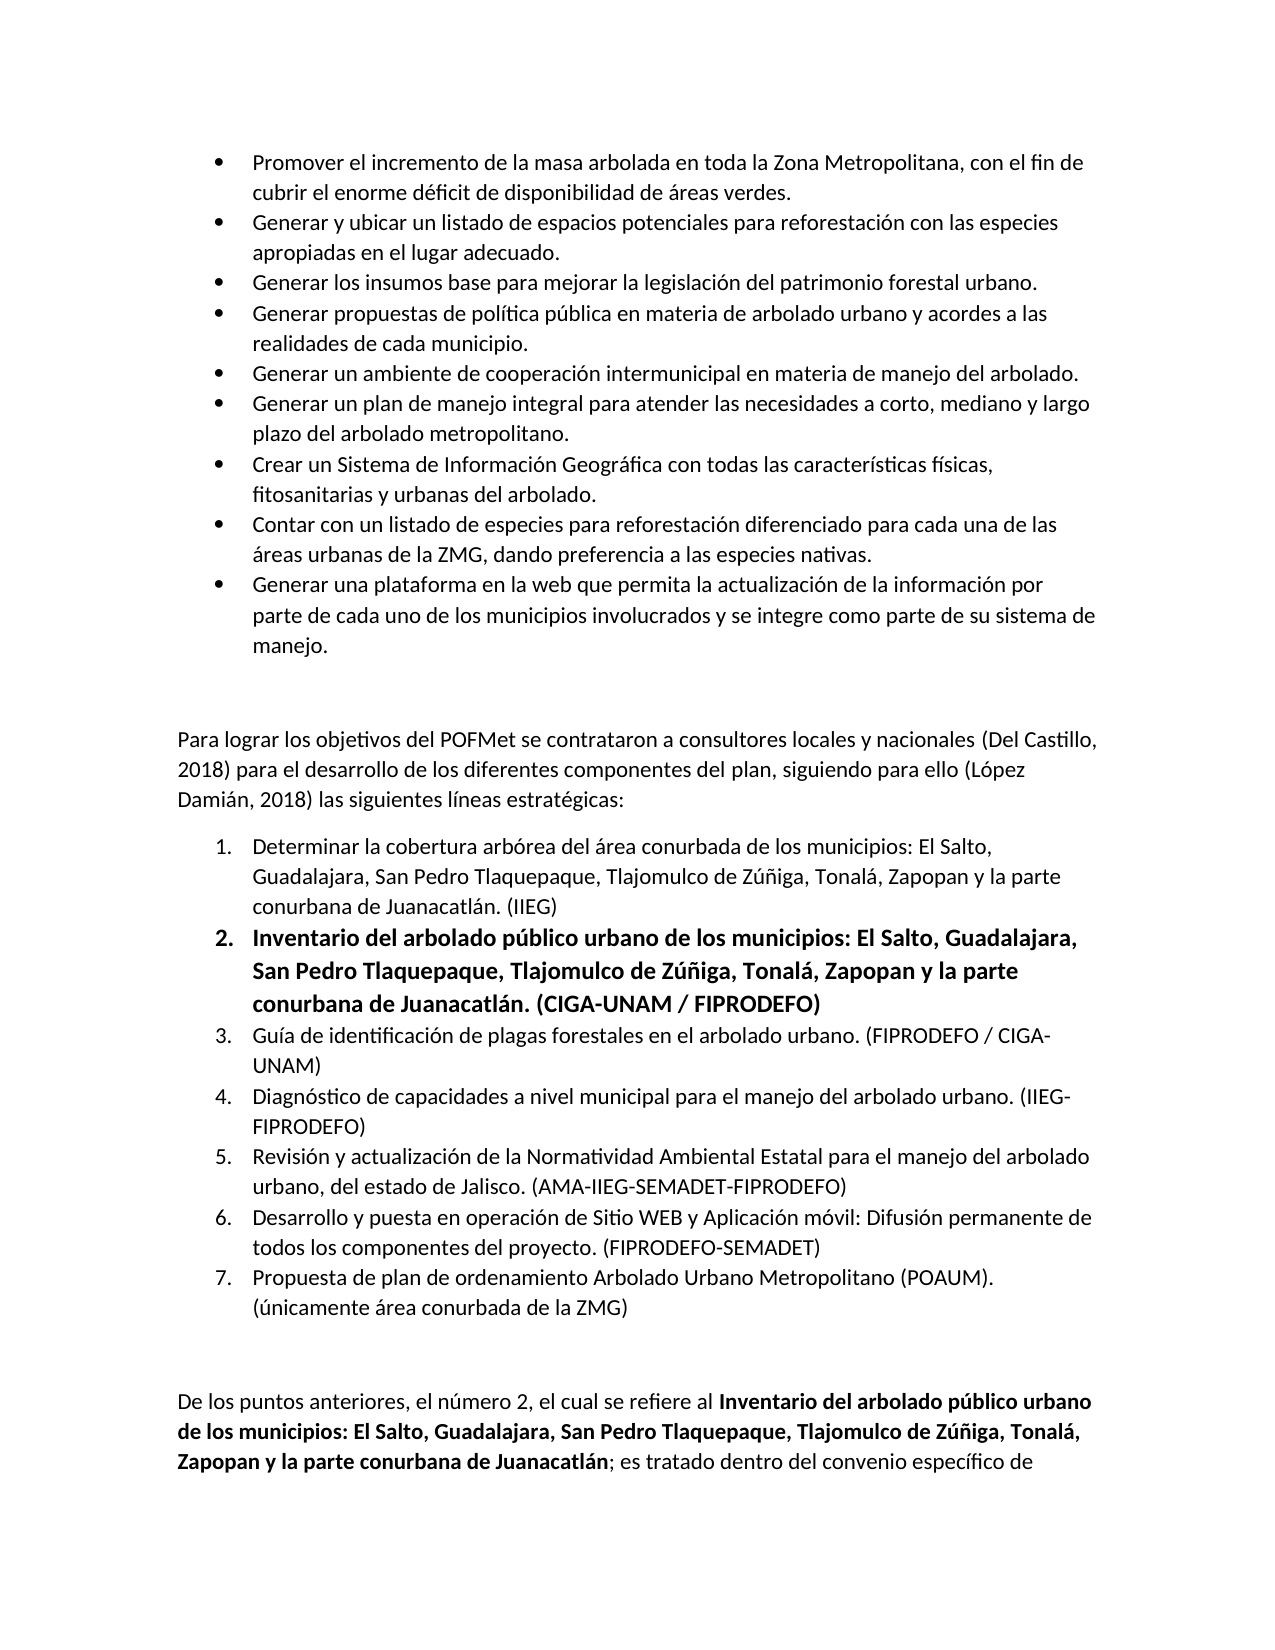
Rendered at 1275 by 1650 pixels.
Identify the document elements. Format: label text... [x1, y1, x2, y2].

list Generar un ambiente de cooperación intermunicipal en materia de manejo del arbolado. [215, 359, 1098, 387]
list Generar una plataforma en la web que permita la actualización de la información por parte de cada uno de los municipios involucrados y se integre como parte de su sistema de manejo. [215, 571, 1098, 659]
list Promover el incremento de la masa arbolada en toda la Zona Metropolitana, con el fin de cubrir el enorme déficit de disponibilidad de áreas verdes. [215, 148, 1098, 206]
list Generar los insumos base para mejorar la legislación del patrimonio forestal urbano. [215, 268, 1098, 296]
list Guía de identificación de plagas forestales en el arbolado urbano. (FIPRODEFO / CIGA-UNAM) [215, 1021, 1098, 1079]
list Revisión y actualización de la Normatividad Ambiental Estatal para el manejo del arbolado urbano, del estado de Jalisco. (AMA-IIEG-SEMADET-FIPRODEFO) [215, 1142, 1098, 1200]
list Contar con un listado de especies para reforestación diferenciado para cada una de las áreas urbanas de la ZMG, dando preferencia a las especies nativas. [215, 510, 1098, 568]
list Generar y ubicar un listado de espacios potenciales para reforestación con las especies apropiadas en el lugar adecuado. [215, 208, 1098, 266]
list Determinar la cobertura arbórea del área conurbada de los municipios: El Salto, Guadalajara, San Pedro Tlaquepaque, Tlajomulco de Zúñiga, Tonalá, Zapopan y la parte conurbana de Juanacatlán. (IIEG) [215, 832, 1098, 920]
list Generar un plan de manejo integral para atender las necesidades a corto, mediano y largo plazo del arbolado metropolitano. [215, 389, 1098, 447]
list Diagnóstico de capacidades a nivel municipal para el manejo del arbolado urbano. (IIEG-FIPRODEFO) [215, 1082, 1098, 1140]
list Generar propuestas de política pública en materia de arbolado urbano y acordes a las realidades de cada municipio. [215, 299, 1098, 357]
list Crear un Sistema de Información Geográfica con todas las características físicas, fitosanitarias y urbanas del arbolado. [215, 450, 1098, 508]
list Desarrollo y puesta en operación de Sitio WEB y Aplicación móvil: Difusión permanente de todos los componentes del proyecto. (FIPRODEFO-SEMADET) [215, 1203, 1098, 1261]
list Propuesta de plan de ordenamiento Arbolado Urbano Metropolitano (POAUM). (únicamente área conurbada de la ZMG) [215, 1263, 1098, 1321]
list Inventario del arbolado público urbano de los municipios: El Salto, Guadalajara, San Pedro Tlaquepaque, Tlajomulco de Zúñiga, Tonalá, Zapopan y la parte conurbana de Juanacatlán. (CIGA-UNAM / FIPRODEFO) [215, 923, 1098, 1019]
text Para lograr los objetivos del POFMet se contrataron a consultores locales y nacionales para el desarrollo de los diferentes componentes del plan, siguiendo para ello las siguientes líneas estratégicas: [177, 725, 1098, 813]
